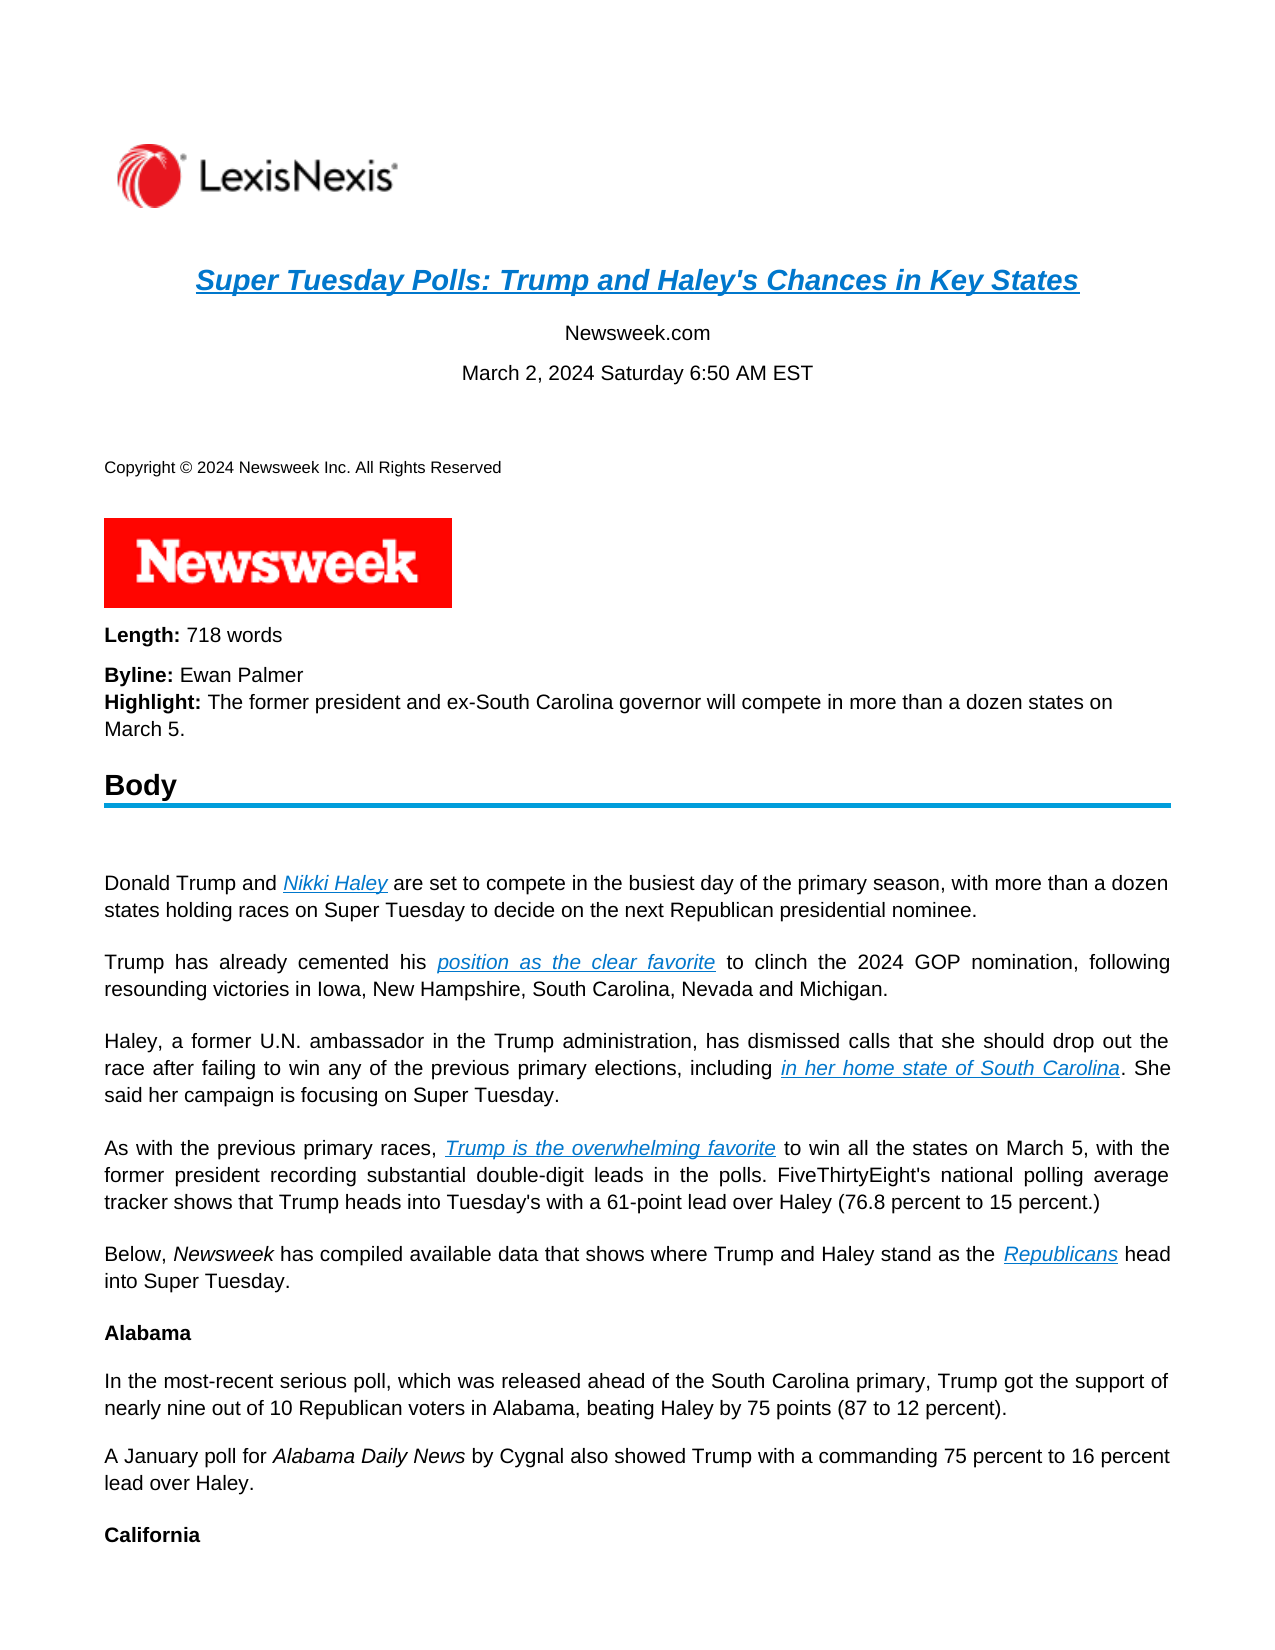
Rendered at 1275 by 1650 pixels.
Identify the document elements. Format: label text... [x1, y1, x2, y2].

text California [104, 1520, 1171, 1547]
text A January poll for Alabama Daily News by Cygnal also showed Trump with a commanding 75 percent to 16 percent lead over Haley. [104, 1441, 1171, 1495]
text March 2, 2024 Saturday 6:50 AM EST [104, 357, 1171, 384]
text Body [104, 766, 1171, 801]
text Highlight: The former president and ex-South Carolina governor will compete in more than a dozen states on March 5. [104, 687, 1171, 741]
text Donald Trump and Nikki Haley are set to compete in the busiest day of the primary season, with more than a dozen states holding races on Super Tuesday to decide on the next Republican presidential nominee. [104, 868, 1171, 922]
text Byline: Ewan Palmer [104, 660, 1171, 687]
picture [104, 144, 412, 208]
text Copyright © 2024 Newsweek Inc. All Rights Reserved [104, 426, 1171, 477]
text Newsweek.com [104, 318, 1171, 345]
picture [104, 518, 452, 608]
text As with the previous primary races, Trump is the overwhelming favorite to win all the states on March 5, with the former president recording substantial double-digit leads in the polls. FiveThirtyEight's national polling average tracker shows that Trump heads into Tuesday's with a 61-point lead over Haley (76.8 percent to 15 percent.) [104, 1132, 1171, 1213]
text In the most-recent serious poll, which was released ahead of the South Carolina primary, Trump got the support of nearly nine out of 10 Republican voters in Alabama, beating Haley by 75 points (87 to 12 percent). [104, 1366, 1171, 1420]
text Haley, a former U.N. ambassador in the Trump administration, has dismissed calls that she should drop out the race after failing to win any of the previous primary elections, including in her home state of South Carolina. She said her campaign is focusing on Super Tuesday. [104, 1026, 1171, 1107]
text Below, Newsweek has compiled available data that shows where Trump and Haley stand as the Republicans head into Super Tuesday. [104, 1238, 1171, 1293]
text Alabama [104, 1318, 1171, 1345]
subtitle Super Tuesday Polls: Trump and Haley's Chances in Key States [104, 261, 1171, 297]
text Length: 718 words [104, 620, 1171, 647]
text Trump has already cemented his position as the clear favorite to clinch the 2024 GOP nomination, following resounding victories in Iowa, New Hampshire, South Carolina, Nevada and Michigan. [104, 947, 1171, 1001]
